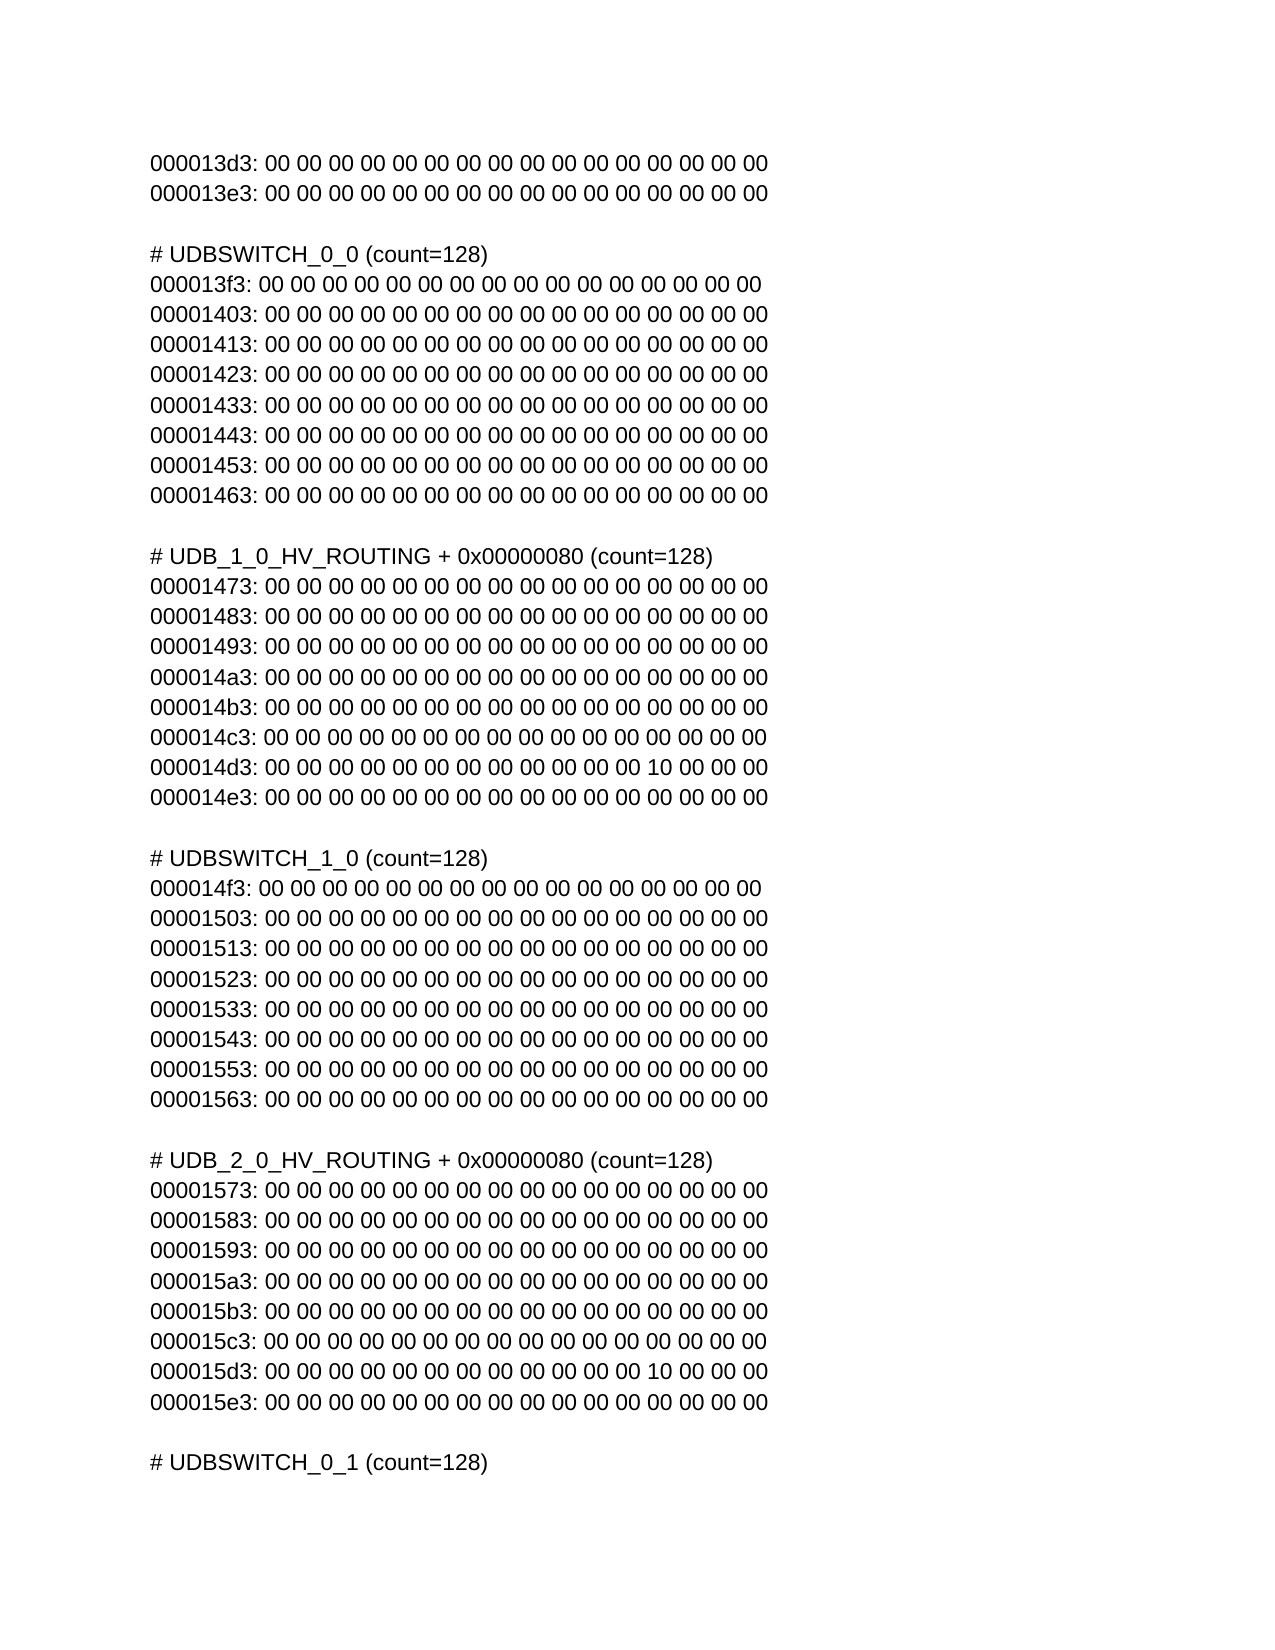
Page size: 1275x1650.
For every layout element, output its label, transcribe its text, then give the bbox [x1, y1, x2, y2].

text 00001403: 00 00 00 00 00 00 00 00 00 00 00 00 00 00 00 00 [150, 301, 1125, 327]
text 00001523: 00 00 00 00 00 00 00 00 00 00 00 00 00 00 00 00 [150, 966, 1125, 992]
text 00001423: 00 00 00 00 00 00 00 00 00 00 00 00 00 00 00 00 [150, 361, 1125, 388]
text 00001563: 00 00 00 00 00 00 00 00 00 00 00 00 00 00 00 00 [150, 1086, 1125, 1113]
text 00001553: 00 00 00 00 00 00 00 00 00 00 00 00 00 00 00 00 [150, 1056, 1125, 1083]
text 000014c3: 00 00 00 00 00 00 00 00 00 00 00 00 00 00 00 00 [150, 724, 1125, 750]
text 000013d3: 00 00 00 00 00 00 00 00 00 00 00 00 00 00 00 00 [150, 150, 1125, 176]
text 00001413: 00 00 00 00 00 00 00 00 00 00 00 00 00 00 00 00 [150, 331, 1125, 358]
text 000013f3: 00 00 00 00 00 00 00 00 00 00 00 00 00 00 00 00 [150, 271, 1125, 297]
text 000013e3: 00 00 00 00 00 00 00 00 00 00 00 00 00 00 00 00 [150, 180, 1125, 207]
text 000014a3: 00 00 00 00 00 00 00 00 00 00 00 00 00 00 00 00 [150, 663, 1125, 690]
text 00001463: 00 00 00 00 00 00 00 00 00 00 00 00 00 00 00 00 [150, 482, 1125, 509]
text 000015b3: 00 00 00 00 00 00 00 00 00 00 00 00 00 00 00 00 [150, 1298, 1125, 1324]
text 00001593: 00 00 00 00 00 00 00 00 00 00 00 00 00 00 00 00 [150, 1237, 1125, 1264]
text 00001453: 00 00 00 00 00 00 00 00 00 00 00 00 00 00 00 00 [150, 452, 1125, 478]
text 00001493: 00 00 00 00 00 00 00 00 00 00 00 00 00 00 00 00 [150, 633, 1125, 660]
text # UDBSWITCH_0_0 (count=128) [150, 241, 1125, 267]
text 00001503: 00 00 00 00 00 00 00 00 00 00 00 00 00 00 00 00 [150, 905, 1125, 932]
text 00001583: 00 00 00 00 00 00 00 00 00 00 00 00 00 00 00 00 [150, 1207, 1125, 1234]
text 00001573: 00 00 00 00 00 00 00 00 00 00 00 00 00 00 00 00 [150, 1177, 1125, 1203]
text 000015a3: 00 00 00 00 00 00 00 00 00 00 00 00 00 00 00 00 [150, 1268, 1125, 1294]
text 000014f3: 00 00 00 00 00 00 00 00 00 00 00 00 00 00 00 00 [150, 875, 1125, 901]
text # UDB_1_0_HV_ROUTING + 0x00000080 (count=128) [150, 543, 1125, 569]
text 000014d3: 00 00 00 00 00 00 00 00 00 00 00 00 10 00 00 00 [150, 754, 1125, 781]
text 00001473: 00 00 00 00 00 00 00 00 00 00 00 00 00 00 00 00 [150, 573, 1125, 599]
text # UDBSWITCH_1_0 (count=128) [150, 845, 1125, 871]
text 00001433: 00 00 00 00 00 00 00 00 00 00 00 00 00 00 00 00 [150, 392, 1125, 418]
text 00001543: 00 00 00 00 00 00 00 00 00 00 00 00 00 00 00 00 [150, 1026, 1125, 1052]
text 000014b3: 00 00 00 00 00 00 00 00 00 00 00 00 00 00 00 00 [150, 694, 1125, 720]
text 000015c3: 00 00 00 00 00 00 00 00 00 00 00 00 00 00 00 00 [150, 1328, 1125, 1354]
text 00001513: 00 00 00 00 00 00 00 00 00 00 00 00 00 00 00 00 [150, 935, 1125, 962]
text # UDBSWITCH_0_1 (count=128) [150, 1449, 1125, 1475]
text # UDB_2_0_HV_ROUTING + 0x00000080 (count=128) [150, 1147, 1125, 1173]
text 00001533: 00 00 00 00 00 00 00 00 00 00 00 00 00 00 00 00 [150, 996, 1125, 1022]
text 000015d3: 00 00 00 00 00 00 00 00 00 00 00 00 10 00 00 00 [150, 1358, 1125, 1385]
text 000015e3: 00 00 00 00 00 00 00 00 00 00 00 00 00 00 00 00 [150, 1388, 1125, 1415]
text 00001483: 00 00 00 00 00 00 00 00 00 00 00 00 00 00 00 00 [150, 603, 1125, 629]
text 00001443: 00 00 00 00 00 00 00 00 00 00 00 00 00 00 00 00 [150, 422, 1125, 448]
text 000014e3: 00 00 00 00 00 00 00 00 00 00 00 00 00 00 00 00 [150, 784, 1125, 811]
